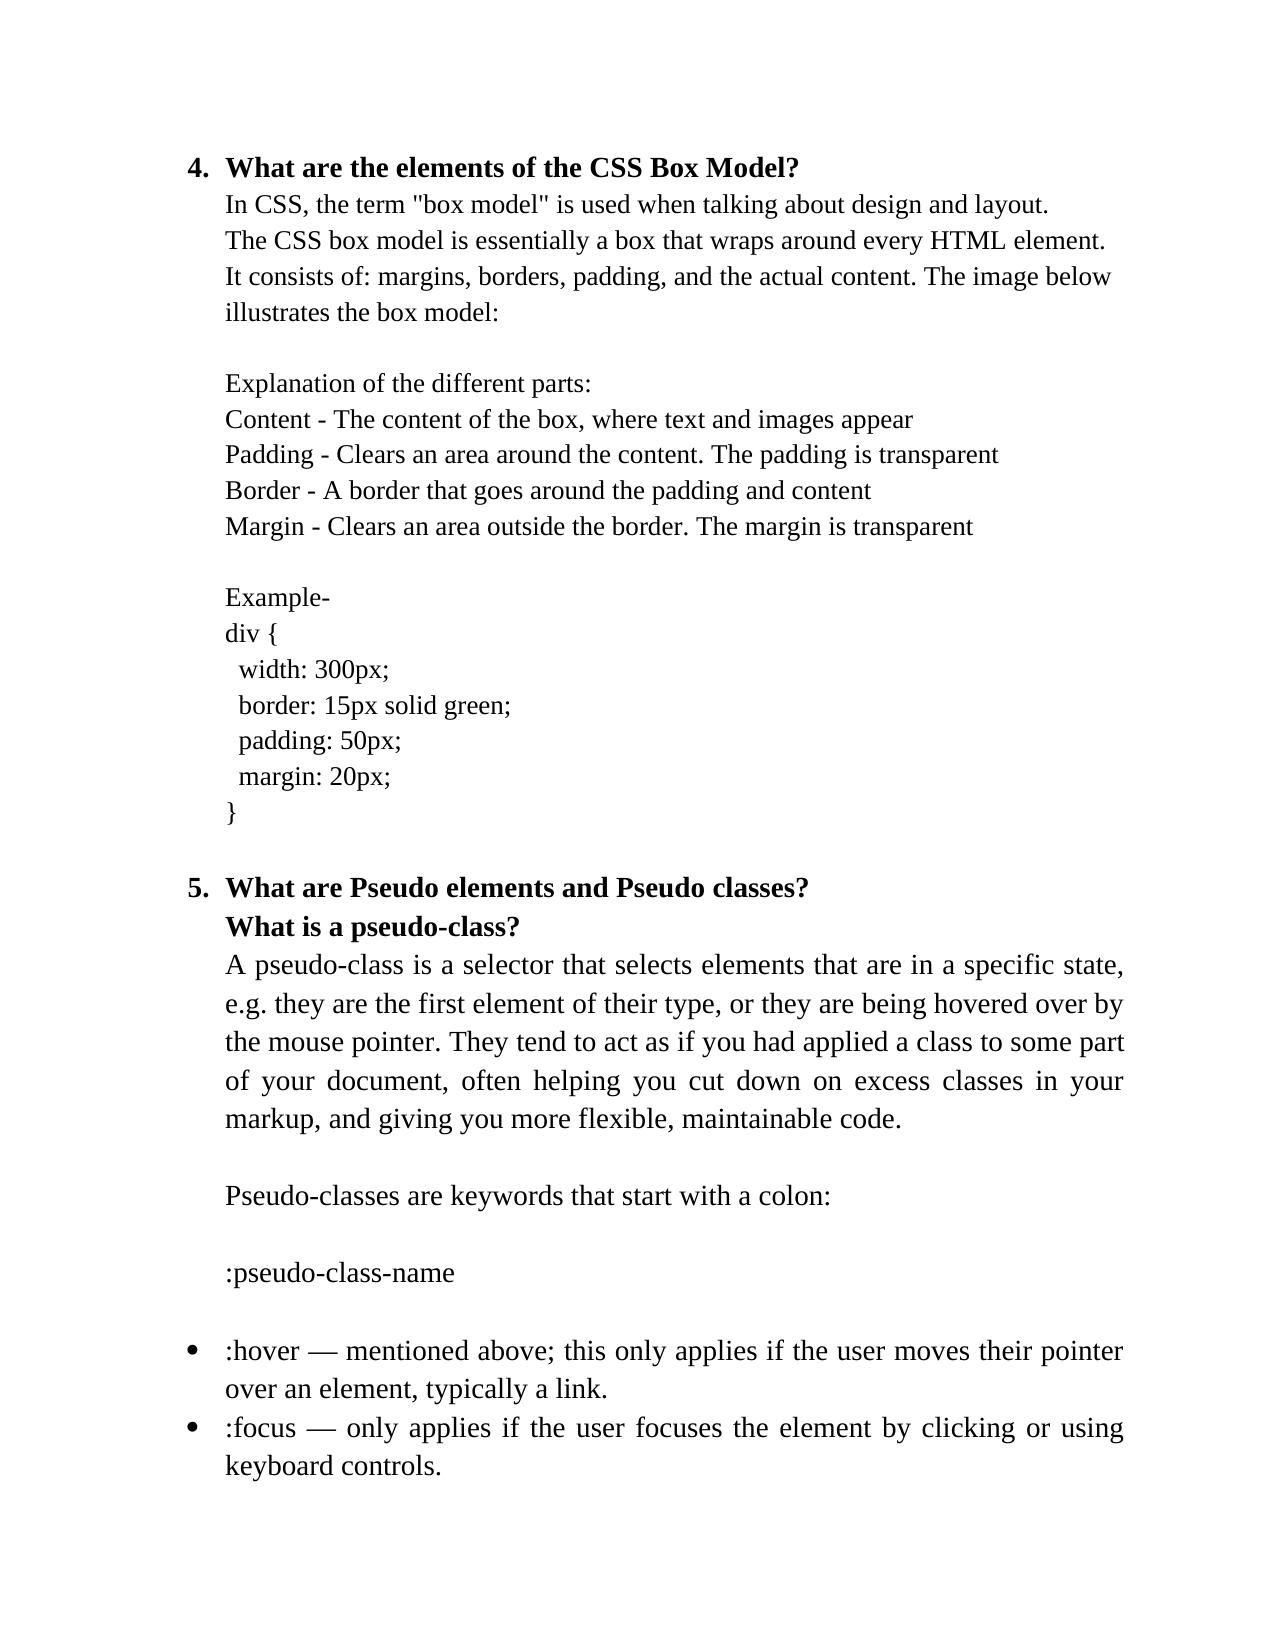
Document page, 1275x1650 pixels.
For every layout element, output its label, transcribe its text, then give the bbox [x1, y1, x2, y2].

text Border - A border that goes around the padding and content [225, 474, 1125, 506]
list What are the elements of the CSS Box Model? [187, 150, 1125, 183]
text width: 300px; [225, 653, 1125, 684]
text Pseudo-classes are keywords that start with a colon: [225, 1178, 1125, 1212]
text padding: 50px; [225, 724, 1125, 756]
text margin: 20px; [225, 760, 1125, 791]
text In CSS, the term "box model" is used when talking about design and layout. [225, 188, 1125, 220]
list :focus — only applies if the user focuses the element by clicking or using keyboard controls. [187, 1410, 1125, 1482]
text What is a pseudo-class? [225, 909, 1125, 942]
list What are Pseudo elements and Pseudo classes? [187, 870, 1125, 904]
text A pseudo-class is a selector that selects elements that are in a specific state, e.g. they are the first element of their type, or they are being hovered over by the mouse pointer. They tend to act as if you had applied a class to some part of your document, often helping you cut down on excess classes in your markup, and giving you more flexible, maintainable code. [225, 947, 1125, 1135]
text Margin - Clears an area outside the border. The margin is transparent [225, 510, 1125, 541]
text Example- [225, 582, 1125, 613]
text The CSS box model is essentially a box that wraps around every HTML element. It consists of: margins, borders, padding, and the actual content. The image below illustrates the box model: [225, 224, 1125, 327]
text Content - The content of the box, where text and images appear [225, 403, 1125, 434]
text div { [225, 617, 1125, 648]
text :pseudo-class-name [225, 1256, 1125, 1289]
text } [225, 796, 1125, 827]
list :hover — mentioned above; this only applies if the user moves their pointer over an element, typically a link. [187, 1333, 1125, 1405]
text Explanation of the different parts: [225, 367, 1125, 398]
text Padding - Clears an area around the content. The padding is transparent [225, 439, 1125, 470]
text border: 15px solid green; [225, 689, 1125, 720]
